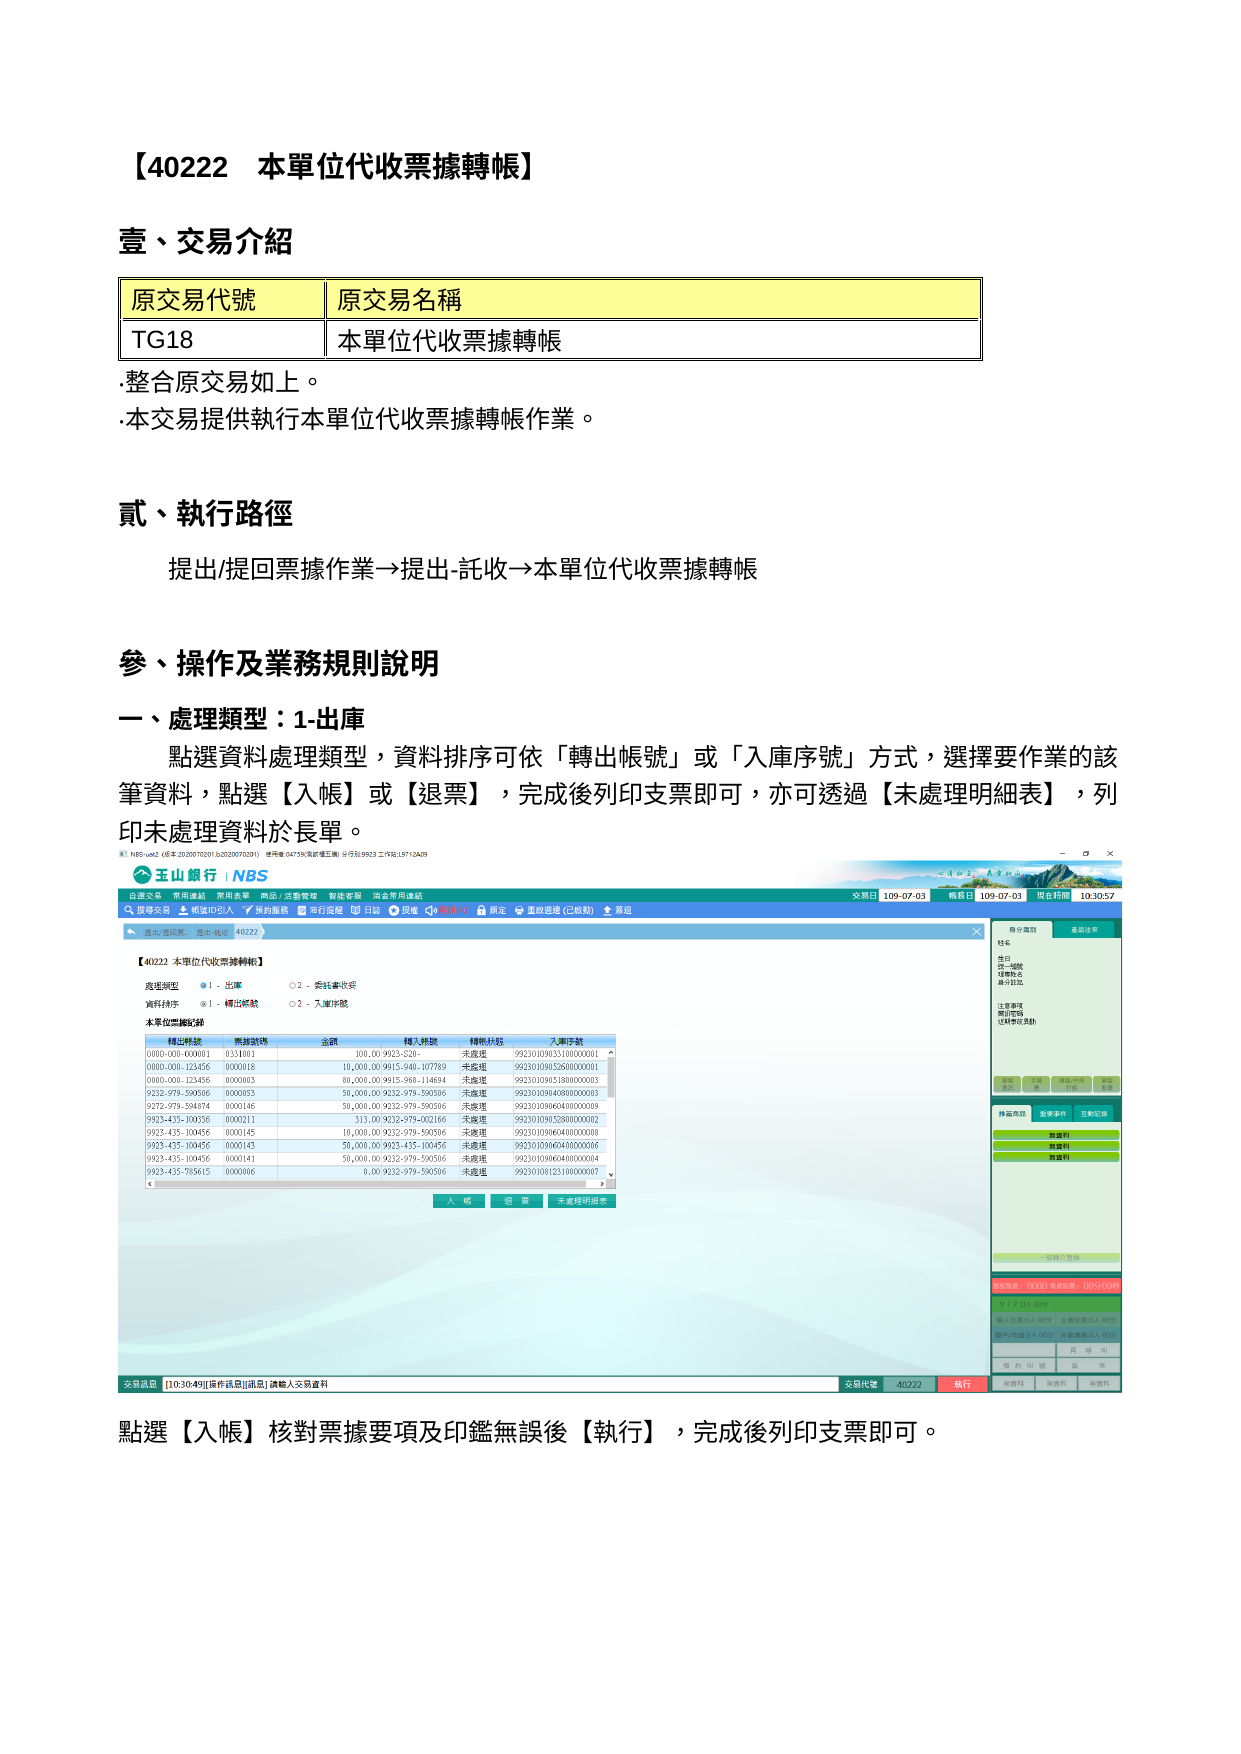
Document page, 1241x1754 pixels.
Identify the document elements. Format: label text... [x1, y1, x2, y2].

list 提出/提回票據作業→提出-託收→本單位代收票據轉帳 [168, 549, 1122, 586]
table_header 原交易代號 [120, 278, 326, 318]
text 點選【入帳】核對票據要項及印鑑無誤後【執行】，完成後列印支票即可。 [118, 1411, 1122, 1449]
table_cell TG18 [121, 318, 326, 358]
text 參、操作及業務規則說明 [118, 624, 1122, 699]
text 壹、交易介紹 [118, 202, 1122, 277]
picture [118, 848, 1123, 1393]
text ‧本交易提供執行本單位代收票據轉帳作業。 [118, 399, 1122, 436]
text 一、處理類型：1-出庫 [118, 699, 1122, 736]
table_cell 本單位代收票據轉帳 [326, 318, 980, 358]
text 點選資料處理類型，資料排序可依「轉出帳號」或「入庫序號」方式，選擇要作業的該筆資料，點選【入帳】或【退票】，完成後列印支票即可，亦可透過【未處理明細表】，列印未處理資料於長單。 [118, 736, 1122, 848]
text 【40222 本單位代收票據轉帳】 [118, 127, 1122, 202]
text ‧整合原交易如上。 [118, 361, 1122, 399]
text 貳、執行路徑 [118, 474, 1122, 549]
table_header 原交易名稱 [326, 280, 980, 318]
